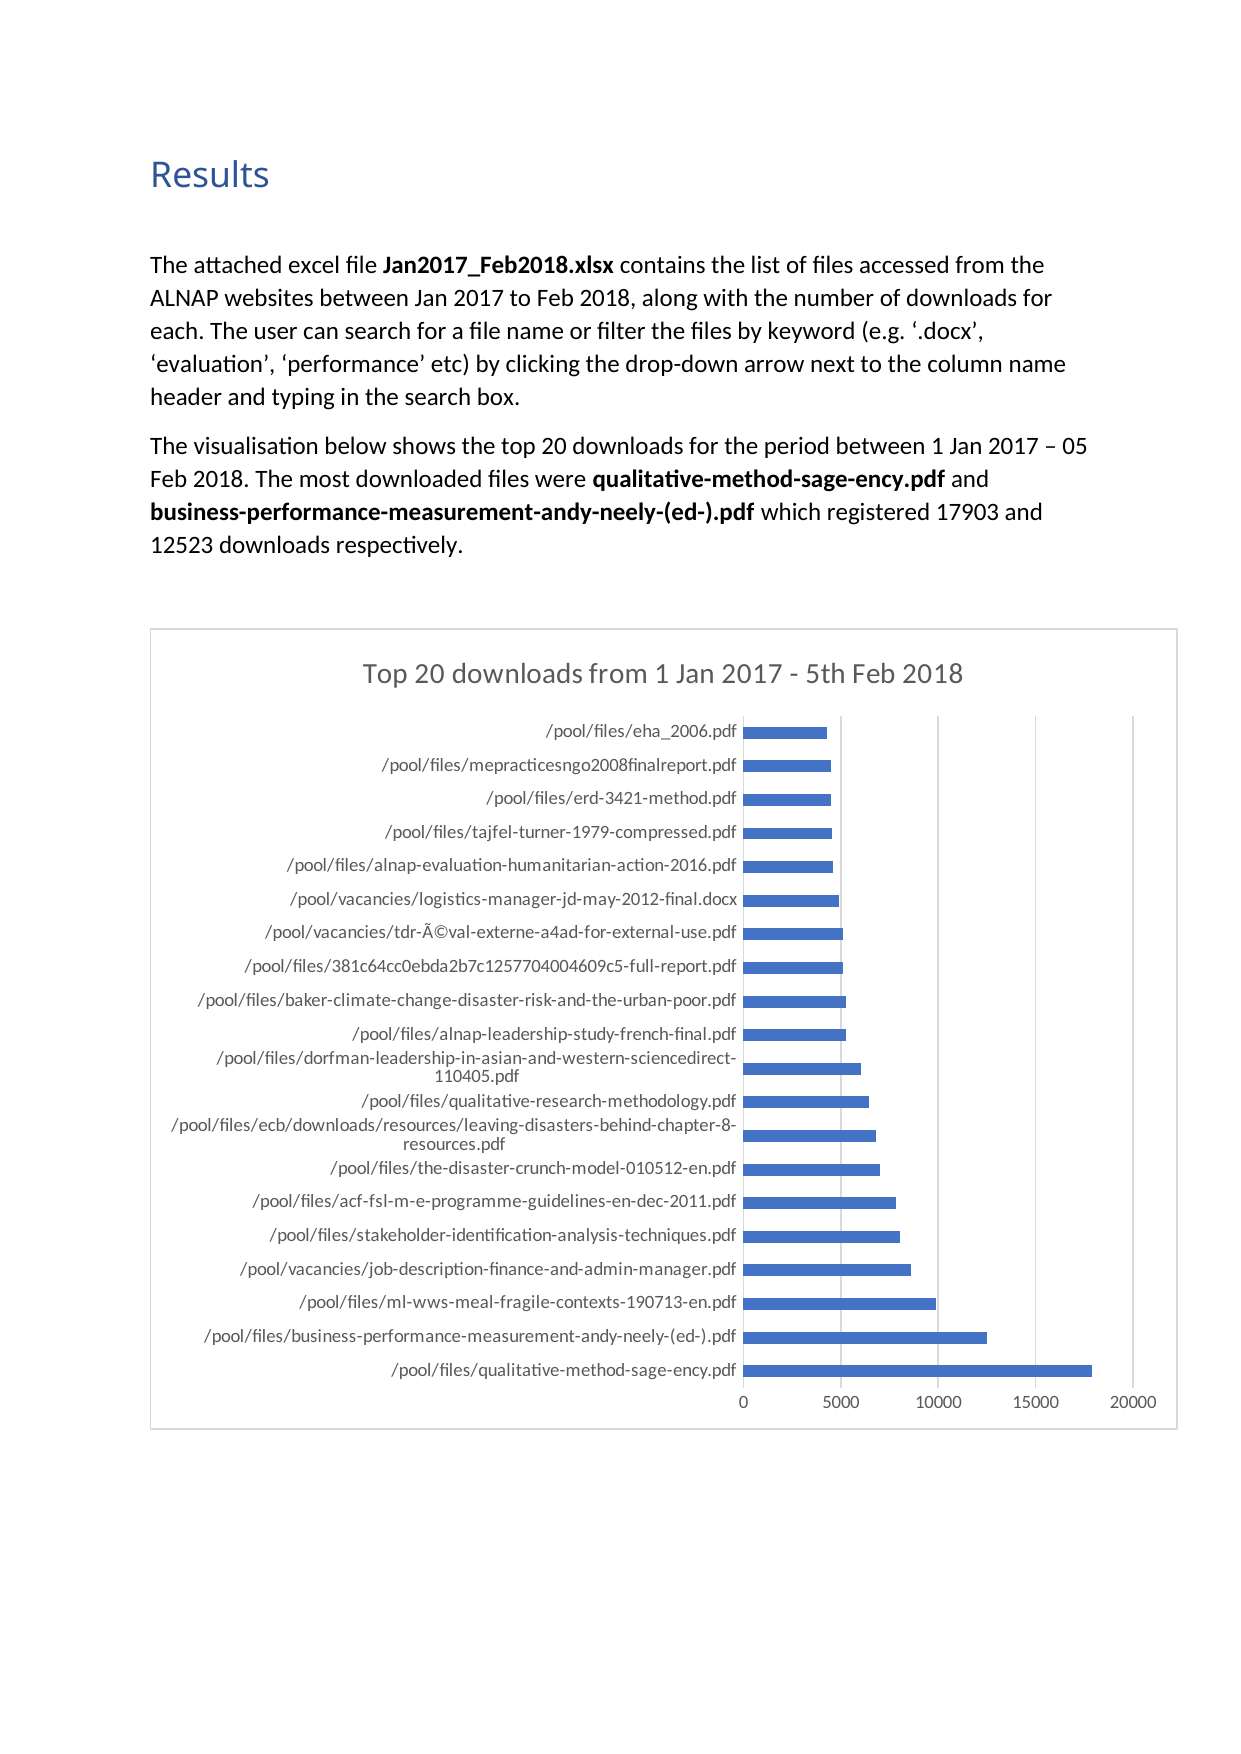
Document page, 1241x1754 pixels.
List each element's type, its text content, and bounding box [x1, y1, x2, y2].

text The visualisation below shows the top 20 downloads for the period between 1 Jan 2017 – 05 Feb 2018. The most downloaded files were qualitative-method-sage-ency.pdf and business-performance-measurement-andy-neely-(ed-).pdf which registered 17903 and 12523 downloads respectively. [150, 430, 1090, 559]
subtitle Results [150, 150, 1090, 198]
text The attached excel file Jan2017_Feb2018.xlsx contains the list of files accessed from the ALNAP websites between Jan 2017 to Feb 2018, along with the number of downloads for each. The user can search for a file name or filter the files by keyword (e.g. ‘.docx’, ‘evaluation’, ‘performance’ etc) by clicking the drop-down arrow next to the column name header and typing in the search box. [150, 249, 1090, 411]
